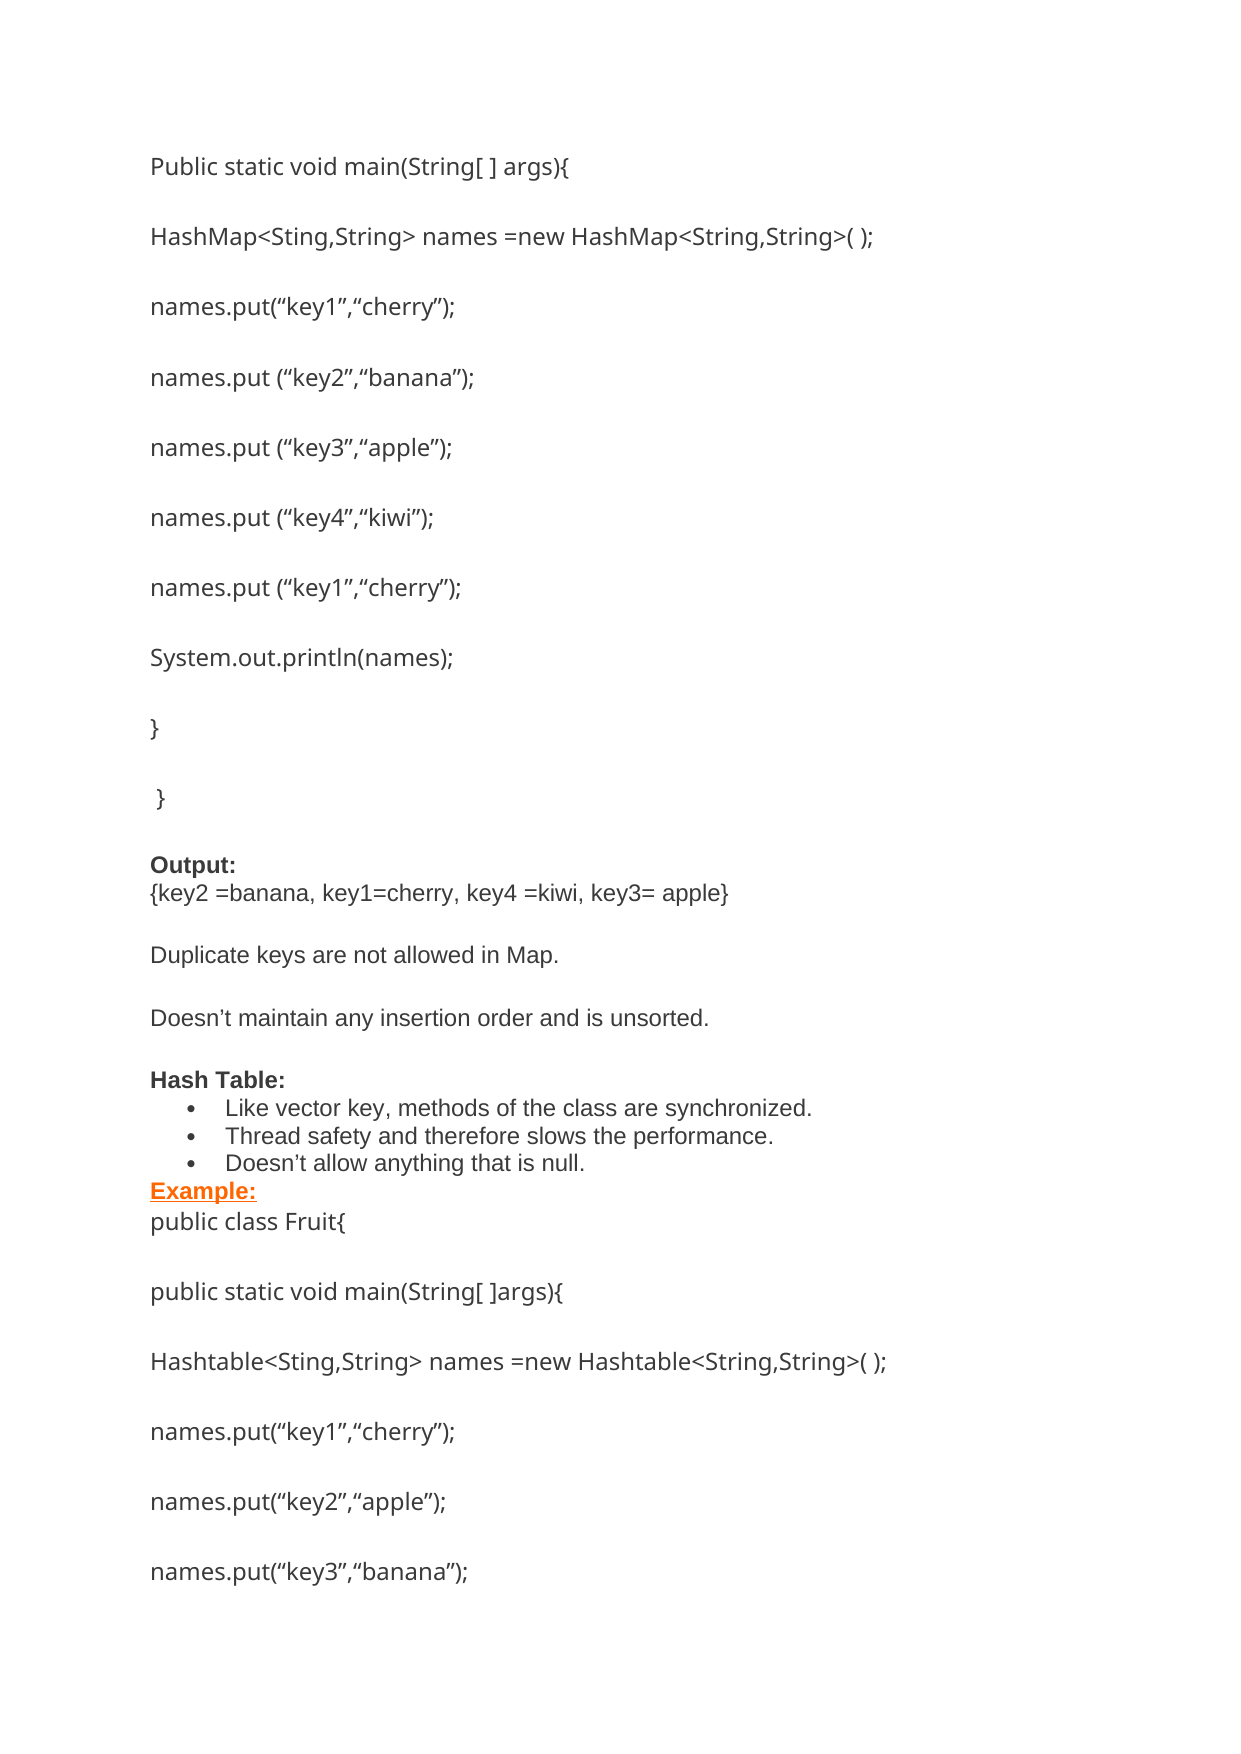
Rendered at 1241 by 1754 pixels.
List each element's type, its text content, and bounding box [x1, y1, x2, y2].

list Doesn’t allow anything that is null. [187, 1149, 1090, 1177]
text names.put(“key2”,“apple”); [150, 1485, 1090, 1517]
text Hashtable<Sting,String> names =new Hashtable<String,String>( ); [150, 1345, 1090, 1377]
text } [150, 781, 1090, 813]
text Doesn’t maintain any insertion order and is unsorted. [150, 1004, 1090, 1031]
text } [150, 711, 1090, 743]
text System.out.println(names); [150, 641, 1090, 673]
text Example: [150, 1177, 1090, 1204]
list Thread safety and therefore slows the performance. [187, 1122, 1090, 1149]
text Duplicate keys are not allowed in Map. [150, 941, 1090, 969]
text names.put (“key1”,“cherry”); [150, 571, 1090, 603]
text Output: [150, 851, 1090, 879]
text names.put(“key3”,“banana”); [150, 1555, 1090, 1588]
text names.put(“key1”,“cherry”); [150, 290, 1090, 323]
text Hash Table: [150, 1066, 1090, 1094]
text HashMap<Sting,String> names =new HashMap<String,String>( ); [150, 220, 1090, 253]
text names.put (“key3”,“apple”); [150, 430, 1090, 463]
text names.put(“key1”,“cherry”); [150, 1415, 1090, 1447]
text names.put (“key2”,“banana”); [150, 360, 1090, 393]
list Like vector key, methods of the class are synchronized. [187, 1094, 1090, 1122]
text public class Fruit{ [150, 1204, 1090, 1237]
text names.put (“key4”,“kiwi”); [150, 501, 1090, 533]
text public static void main(String[ ]args){ [150, 1274, 1090, 1307]
text Public static void main(String[ ] args){ [150, 150, 1090, 183]
text {key2 =banana, key1=cherry, key4 =kiwi, key3= apple} [150, 879, 1090, 906]
